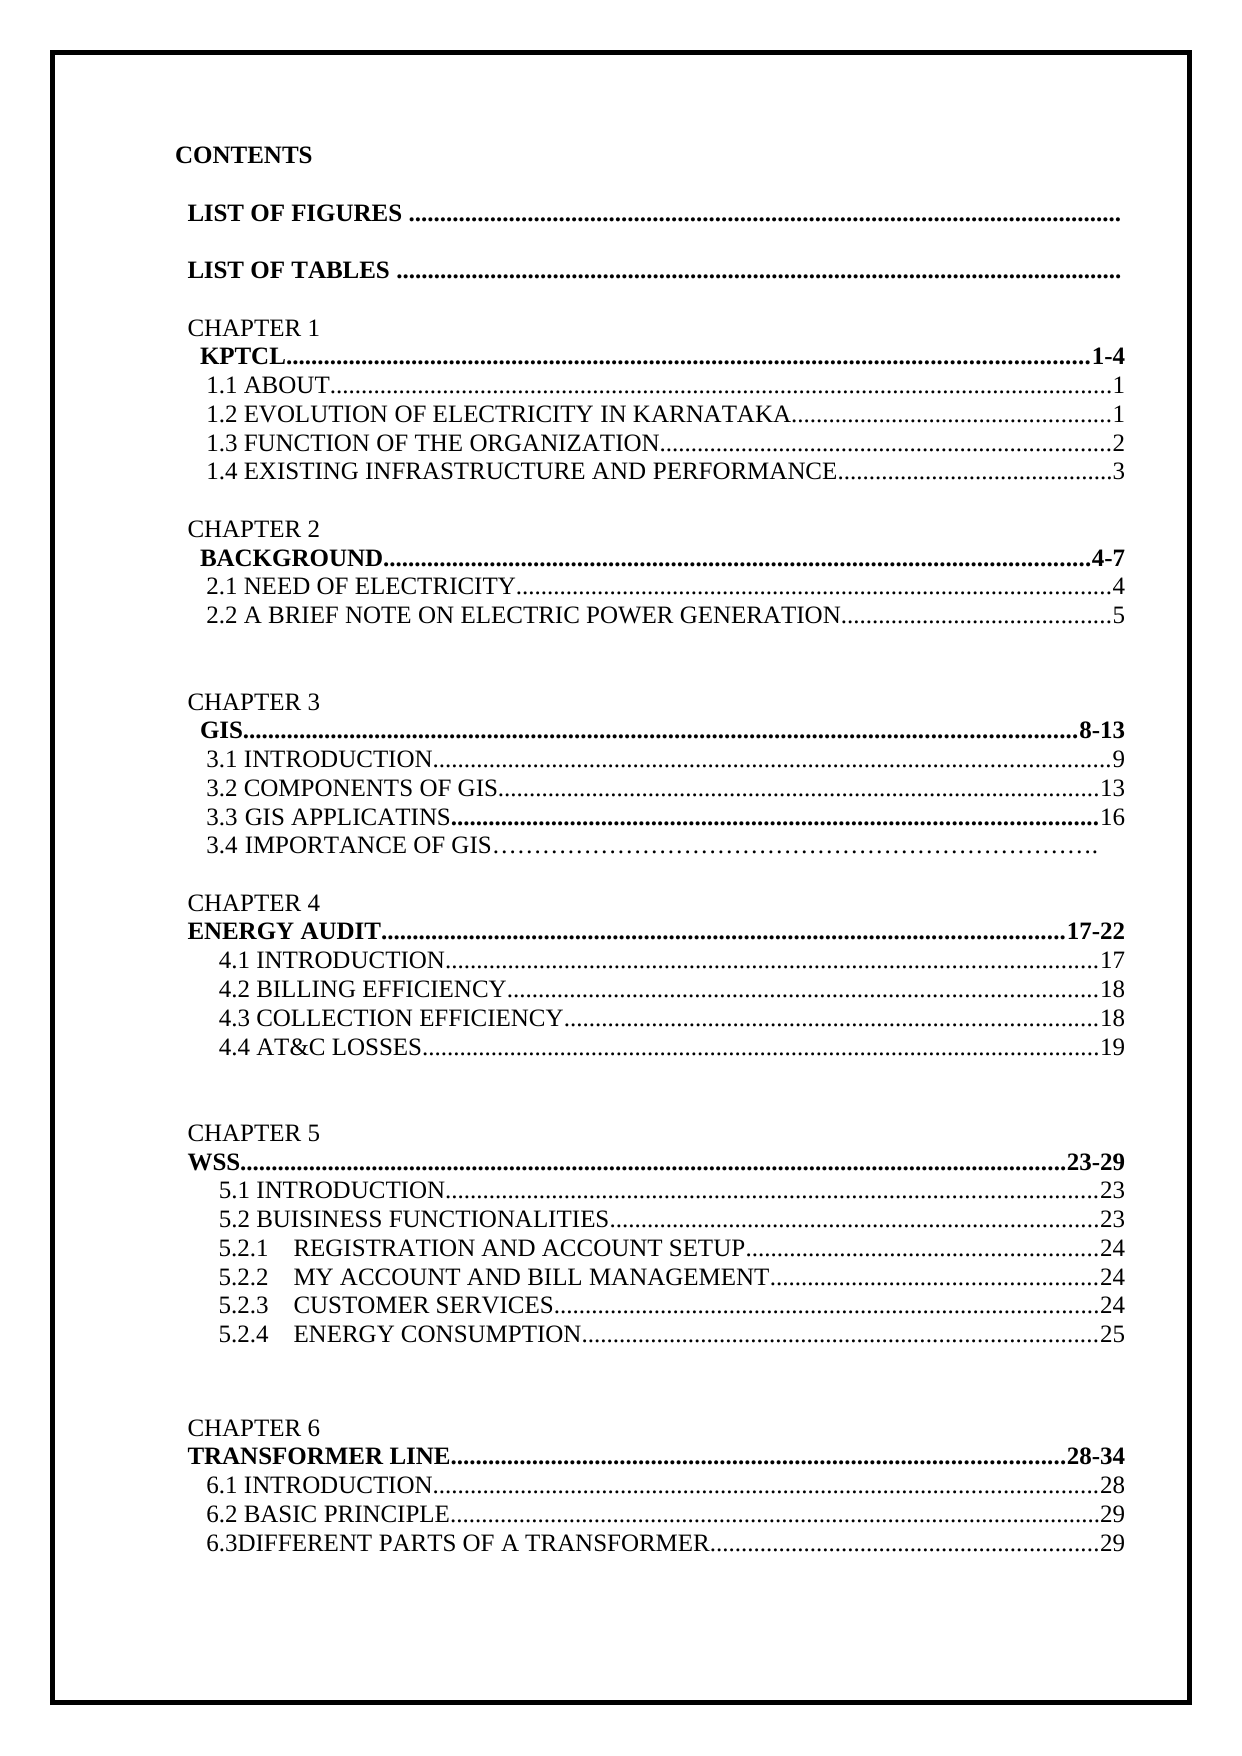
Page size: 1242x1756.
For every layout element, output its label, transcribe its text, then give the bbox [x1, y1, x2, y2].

text LIST OF FIGURES .................................................................................................................. [187, 198, 1137, 227]
subtitle LIST OF TABLES .................................................................................................................... [187, 256, 1137, 284]
text CHAPTER 1 [187, 313, 1137, 341]
subtitle CONTENTS [175, 141, 1124, 169]
